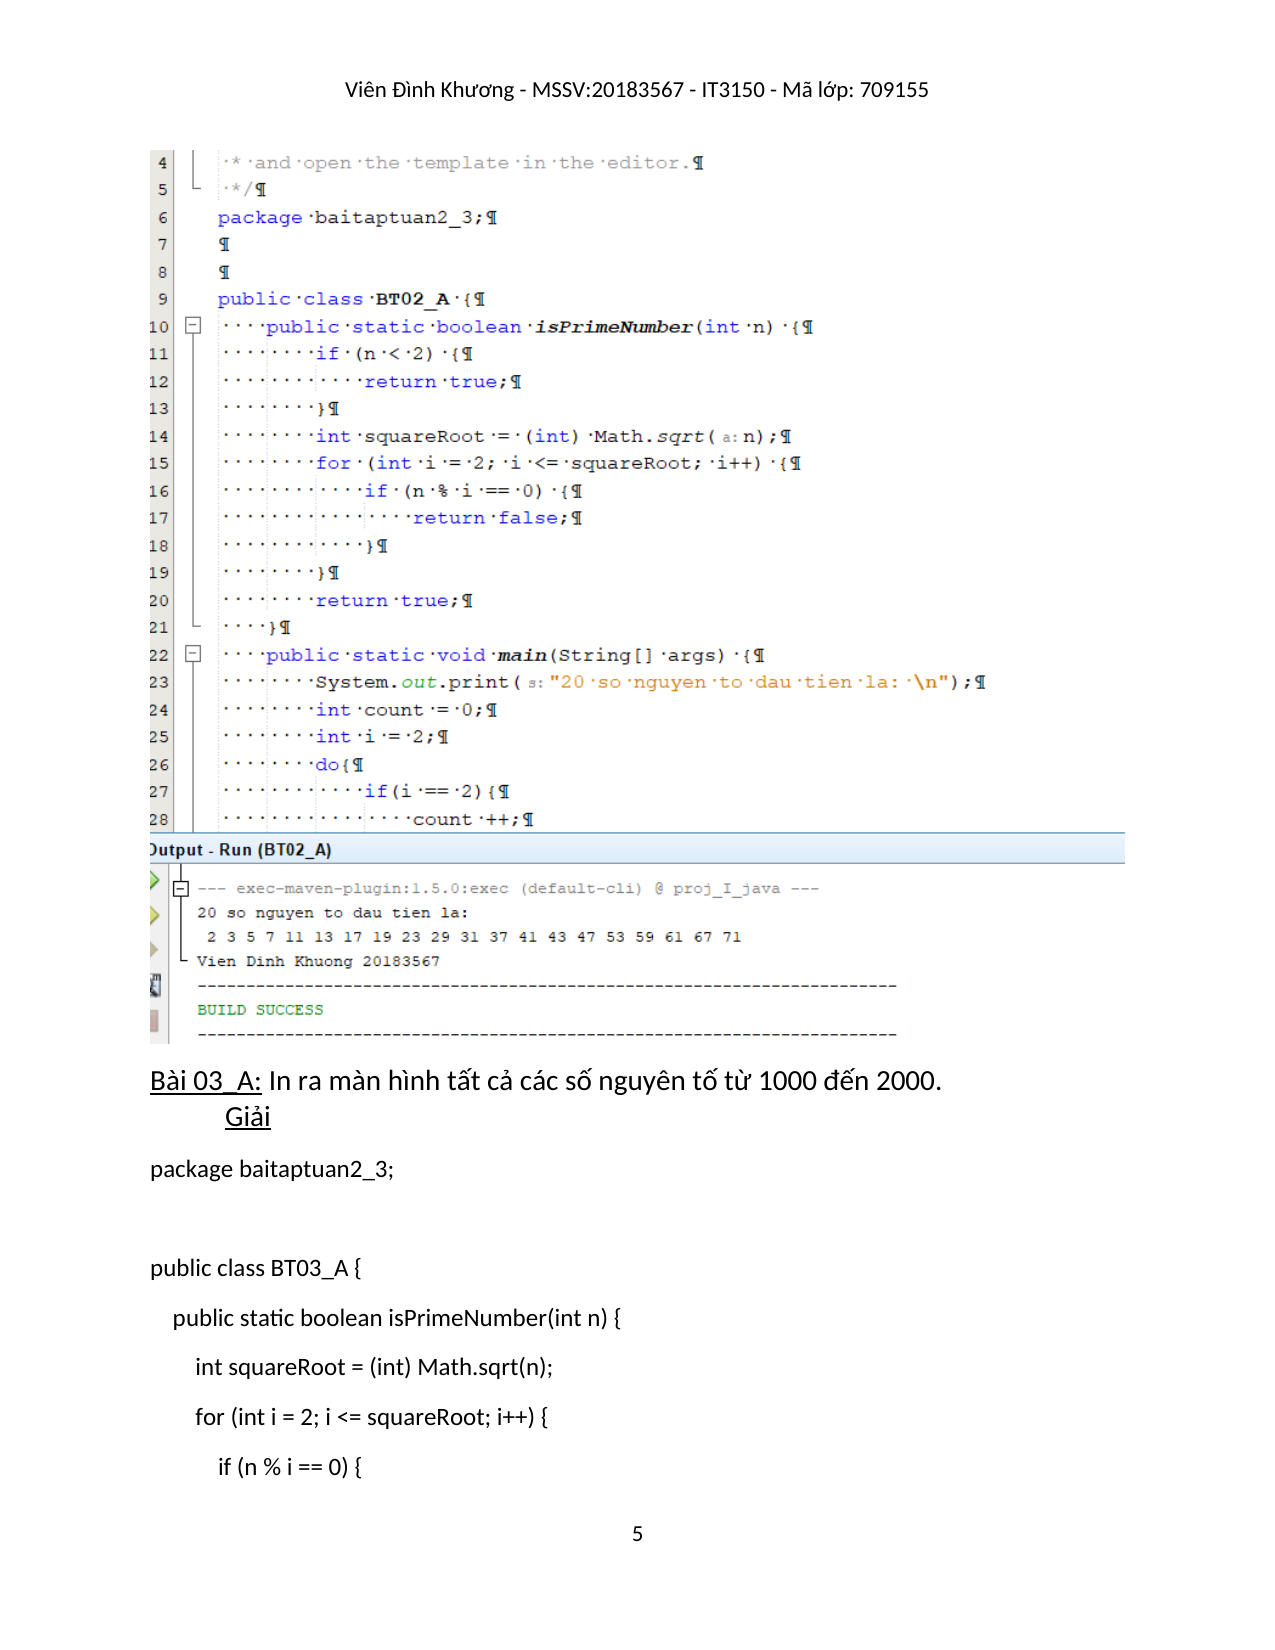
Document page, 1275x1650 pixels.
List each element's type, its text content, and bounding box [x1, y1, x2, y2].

text Bài 03_A: In ra màn hình tất cả các số nguyên tố từ 1000 đến 2000. [150, 1062, 1125, 1098]
text package baitaptuan2_3; [150, 1153, 1125, 1184]
text for (int i = 2; i <= squareRoot; i++) { [150, 1401, 1125, 1432]
text if (n % i == 0) { [150, 1451, 1125, 1481]
text Giải [150, 1098, 1125, 1134]
text public class BT03_A { [150, 1252, 1125, 1283]
text int squareRoot = (int) Math.sqrt(n); [150, 1352, 1125, 1382]
picture [150, 150, 1125, 1044]
text public static boolean isPrimeNumber(int n) { [150, 1302, 1125, 1332]
